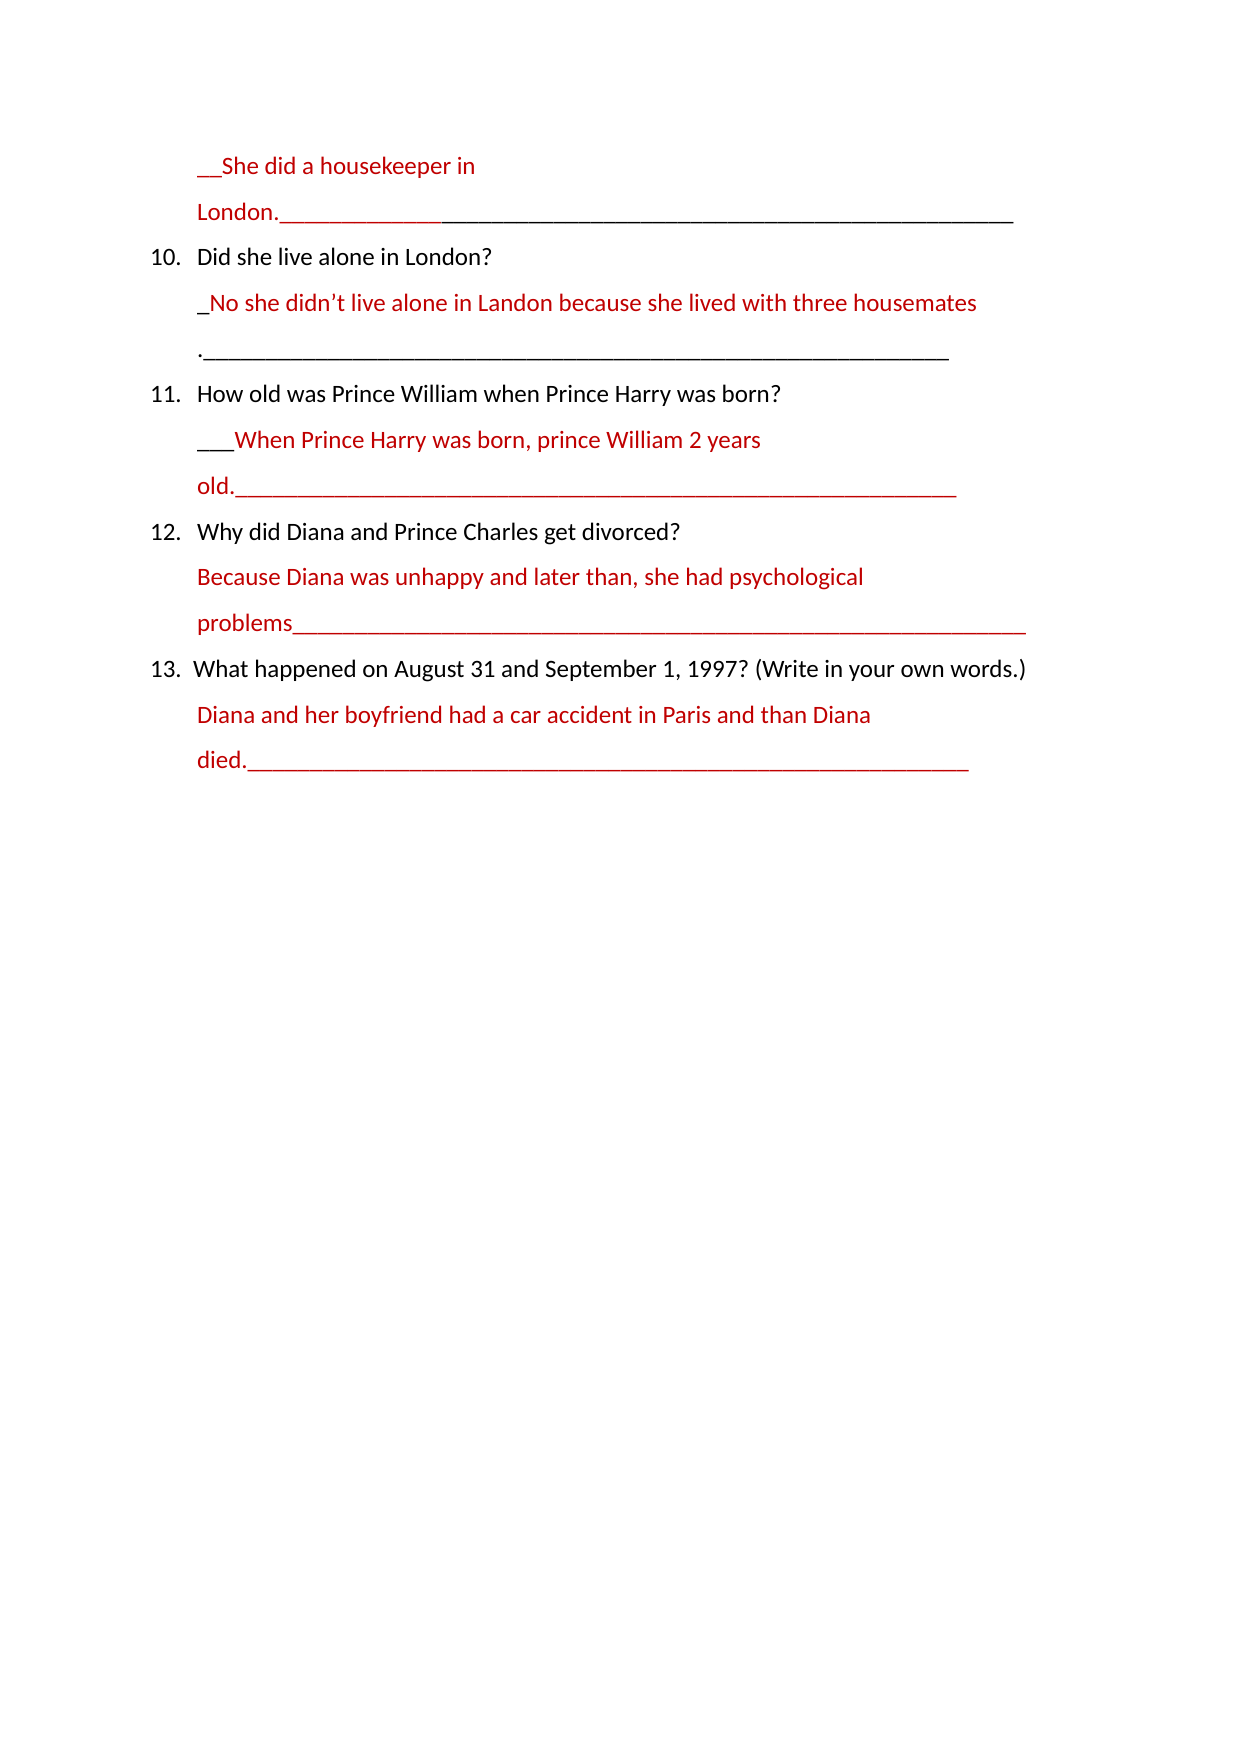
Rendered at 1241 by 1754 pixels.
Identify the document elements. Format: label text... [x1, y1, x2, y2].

text 10. Did she live alone in London? [150, 241, 1090, 272]
text Diana and her boyfriend had a car accident in Paris and than Diana died.__________________________________________________________ [197, 699, 1090, 775]
text 12. Why did Diana and Prince Charles get divorced? [150, 516, 1090, 546]
text Because Diana was unhappy and later than, she had psychological problems___________________________________________________________ [197, 562, 1090, 638]
text ___When Prince Harry was born, prince William 2 years old.__________________________________________________________ [197, 424, 1090, 501]
text 13. What happened on August 31 and September 1, 1997? (Write in your own words.) [150, 653, 1090, 683]
text _No she didn’t live alone in Landon because she lived with three housemates .____________________________________________________________ [197, 287, 1090, 363]
text 11. How old was Prince William when Prince Harry was born? [150, 379, 1090, 409]
text __She did a housekeeper in London.___________________________________________________________ [197, 150, 1090, 226]
